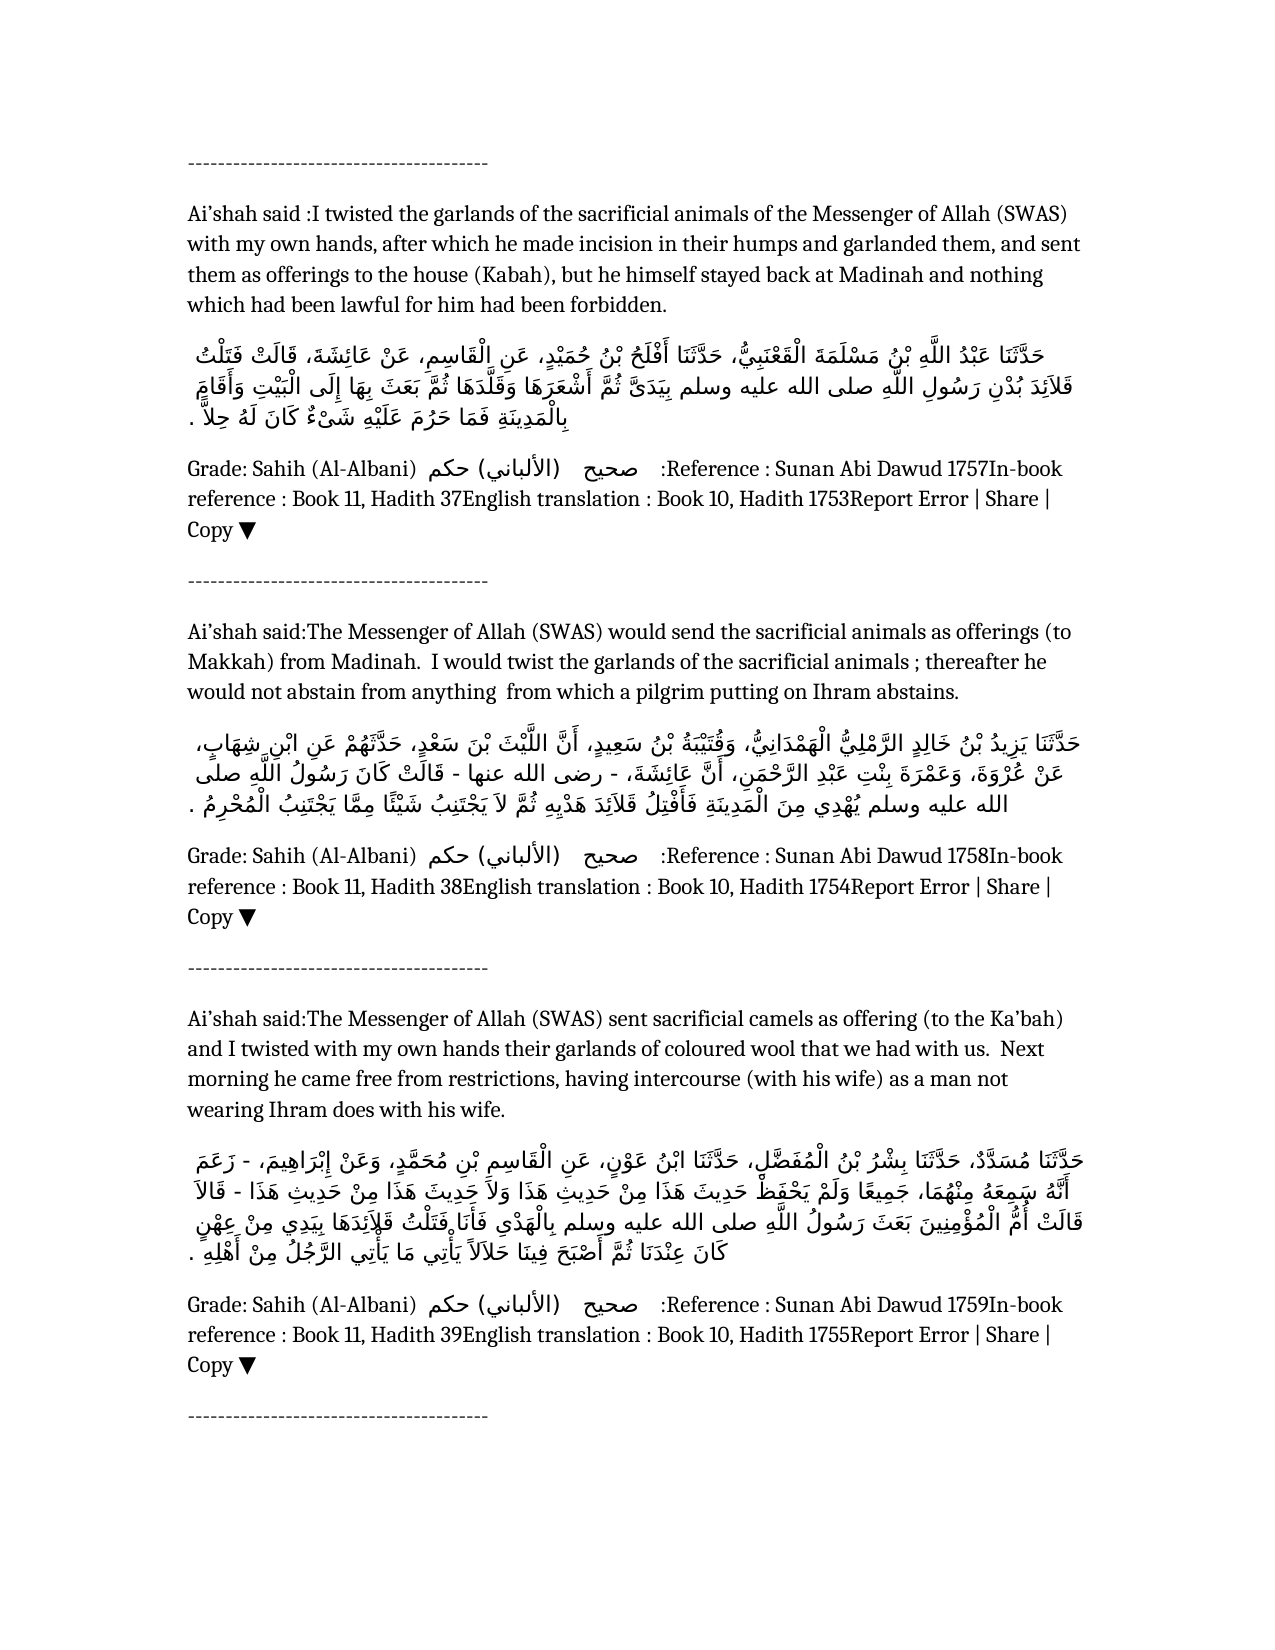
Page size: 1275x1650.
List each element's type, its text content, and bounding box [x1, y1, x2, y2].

text Grade: Sahih (Al-Albani) صحيح (الألباني) حكم :Reference : Sunan Abi Dawud 1758In-book reference : Book 11, Hadith 38English translation : Book 10, Hadith 1754Report Error | Share | Copy ▼ [187, 843, 1087, 930]
text حَدَّثَنَا مُسَدَّدٌ، حَدَّثَنَا بِشْرُ بْنُ الْمُفَضَّلِ، حَدَّثَنَا ابْنُ عَوْنٍ، عَنِ الْقَاسِمِ بْنِ مُحَمَّدٍ، وَعَنْ إِبْرَاهِيمَ، - زَعَمَ أَنَّهُ سَمِعَهُ مِنْهُمَا، جَمِيعًا وَلَمْ يَحْفَظْ حَدِيثَ هَذَا مِنْ حَدِيثِ هَذَا وَلاَ حَدِيثَ هَذَا مِنْ حَدِيثِ هَذَا - قَالاَ قَالَتْ أُمُّ الْمُؤْمِنِينَ بَعَثَ رَسُولُ اللَّهِ صلى الله عليه وسلم بِالْهَدْىِ فَأَنَا فَتَلْتُ قَلاَئِدَهَا بِيَدِي مِنْ عِهْنٍ كَانَ عِنْدَنَا ثُمَّ أَصْبَحَ فِينَا حَلاَلاً يَأْتِي مَا يَأْتِي الرَّجُلُ مِنْ أَهْلِهِ ‏.‏ [187, 1147, 1087, 1266]
text Grade: Sahih (Al-Albani) صحيح (الألباني) حكم :Reference : Sunan Abi Dawud 1757In-book reference : Book 11, Hadith 37English translation : Book 10, Hadith 1753Report Error | Share | Copy ▼ [187, 455, 1087, 543]
text حَدَّثَنَا عَبْدُ اللَّهِ بْنُ مَسْلَمَةَ الْقَعْنَبِيُّ، حَدَّثَنَا أَفْلَحُ بْنُ حُمَيْدٍ، عَنِ الْقَاسِمِ، عَنْ عَائِشَةَ، قَالَتْ فَتَلْتُ قَلاَئِدَ بُدْنِ رَسُولِ اللَّهِ صلى الله عليه وسلم بِيَدَىَّ ثُمَّ أَشْعَرَهَا وَقَلَّدَهَا ثُمَّ بَعَثَ بِهَا إِلَى الْبَيْتِ وَأَقَامَ بِالْمَدِينَةِ فَمَا حَرُمَ عَلَيْهِ شَىْءٌ كَانَ لَهُ حِلاًّ ‏.‏ [187, 343, 1087, 431]
text Ai’shah said:The Messenger of Allah (SWAS) sent sacrificial camels as offering (to the Ka’bah) and I twisted with my own hands their garlands of coloured wool that we had with us. Next morning he came free from restrictions, having intercourse (with his wife) as a man not wearing Ihram does with his wife. [187, 1006, 1087, 1123]
text Ai’shah said :I twisted the garlands of the sacrificial animals of the Messenger of Allah (SWAS) with my own hands, after which he made incision in their humps and garlanded them, and sent them as offerings to the house (Kabah), but he himself stayed back at Madinah and nothing which had been lawful for him had been forbidden. [187, 201, 1087, 318]
text ---------------------------------------- [187, 955, 1087, 981]
text Grade: Sahih (Al-Albani) صحيح (الألباني) حكم :Reference : Sunan Abi Dawud 1759In-book reference : Book 11, Hadith 39English translation : Book 10, Hadith 1755Report Error | Share | Copy ▼ [187, 1291, 1087, 1378]
text حَدَّثَنَا يَزِيدُ بْنُ خَالِدٍ الرَّمْلِيُّ الْهَمْدَانِيُّ، وَقُتَيْبَةُ بْنُ سَعِيدٍ، أَنَّ اللَّيْثَ بْنَ سَعْدٍ، حَدَّثَهُمْ عَنِ ابْنِ شِهَابٍ، عَنْ عُرْوَةَ، وَعَمْرَةَ بِنْتِ عَبْدِ الرَّحْمَنِ، أَنَّ عَائِشَةَ، - رضى الله عنها - قَالَتْ كَانَ رَسُولُ اللَّهِ صلى الله عليه وسلم يُهْدِي مِنَ الْمَدِينَةِ فَأَفْتِلُ قَلاَئِدَ هَدْيِهِ ثُمَّ لاَ يَجْتَنِبُ شَيْئًا مِمَّا يَجْتَنِبُ الْمُحْرِمُ ‏.‏ [187, 730, 1087, 818]
text ---------------------------------------- [187, 567, 1087, 594]
text Ai’shah said:The Messenger of Allah (SWAS) would send the sacrificial animals as offerings (to Makkah) from Madinah. I would twist the garlands of the sacrificial animals ; thereafter he would not abstain from anything from which a pilgrim putting on Ihram abstains. [187, 618, 1087, 705]
text ---------------------------------------- [187, 150, 1087, 176]
text ---------------------------------------- [187, 1403, 1087, 1429]
